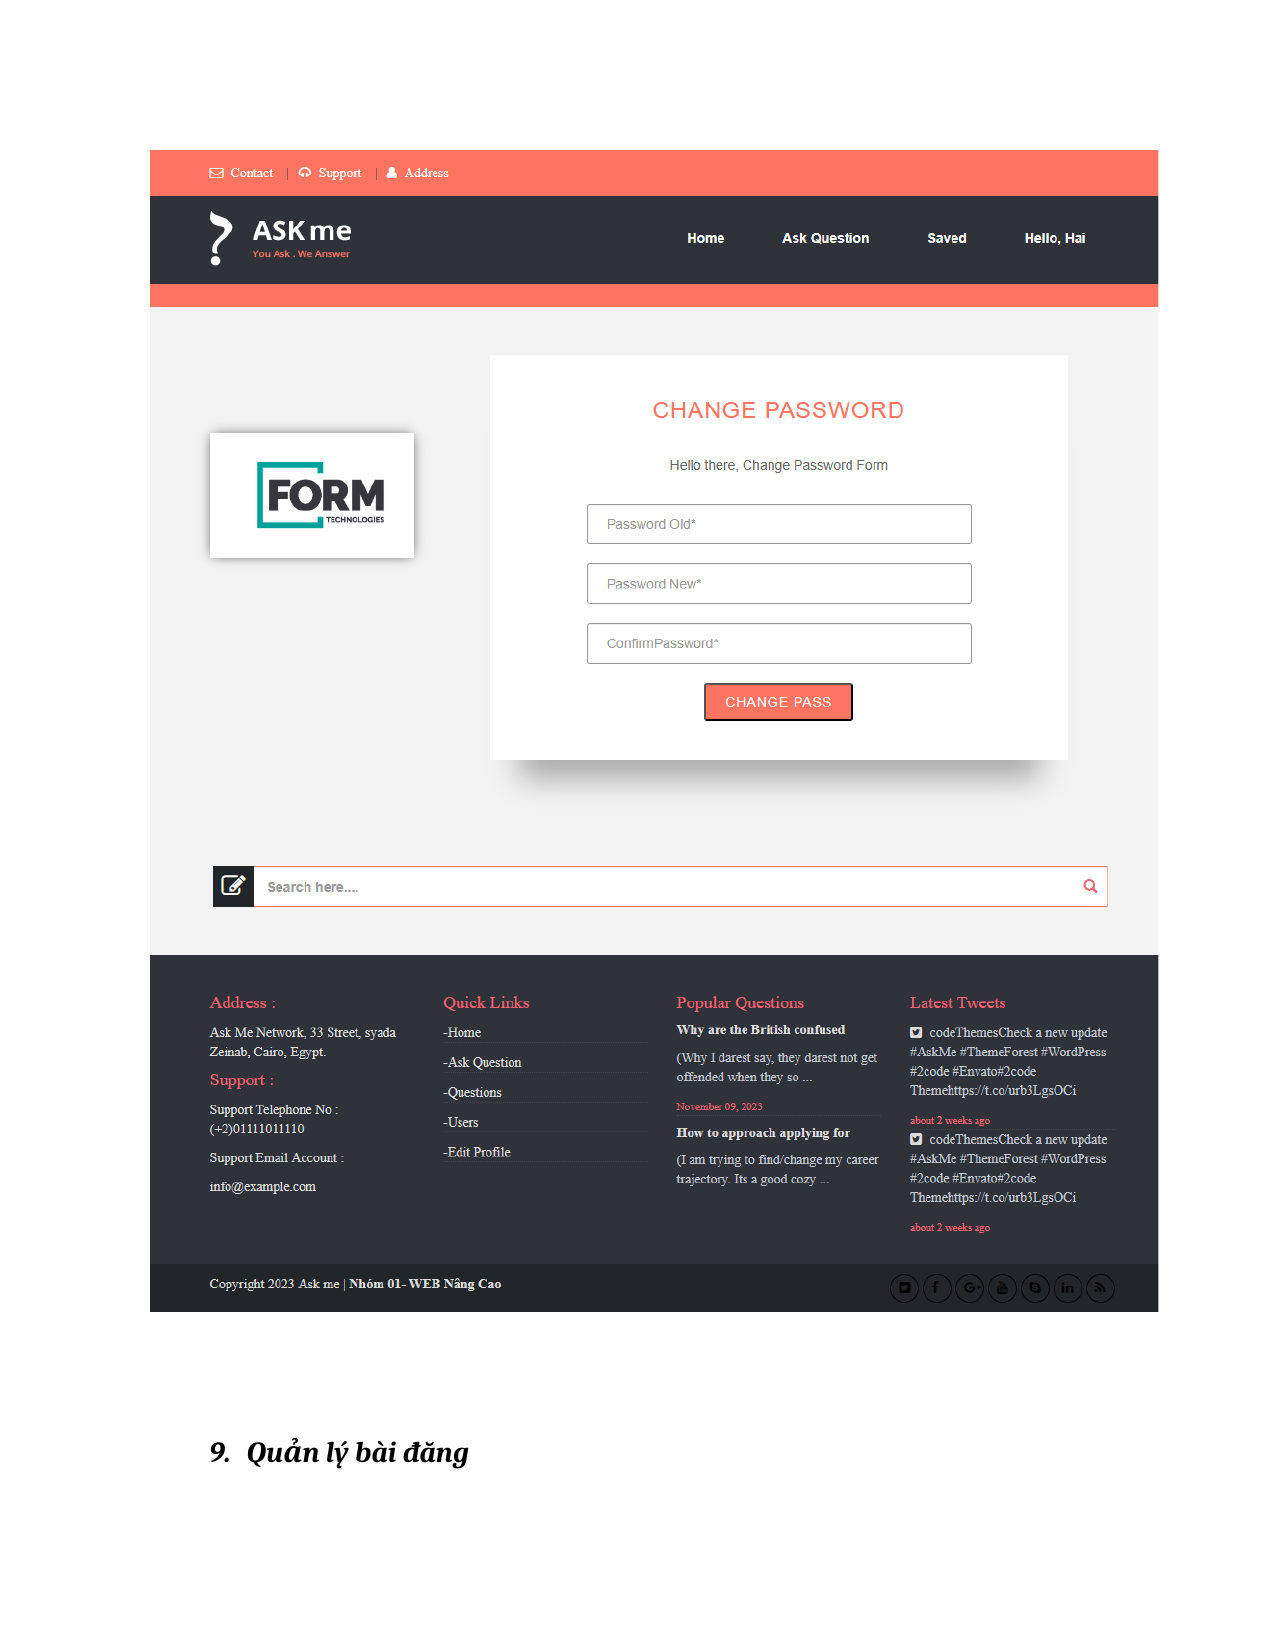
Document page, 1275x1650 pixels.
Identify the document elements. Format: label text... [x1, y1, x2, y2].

list Quản lý bài đăng [209, 1436, 1125, 1470]
picture [150, 150, 1159, 1312]
